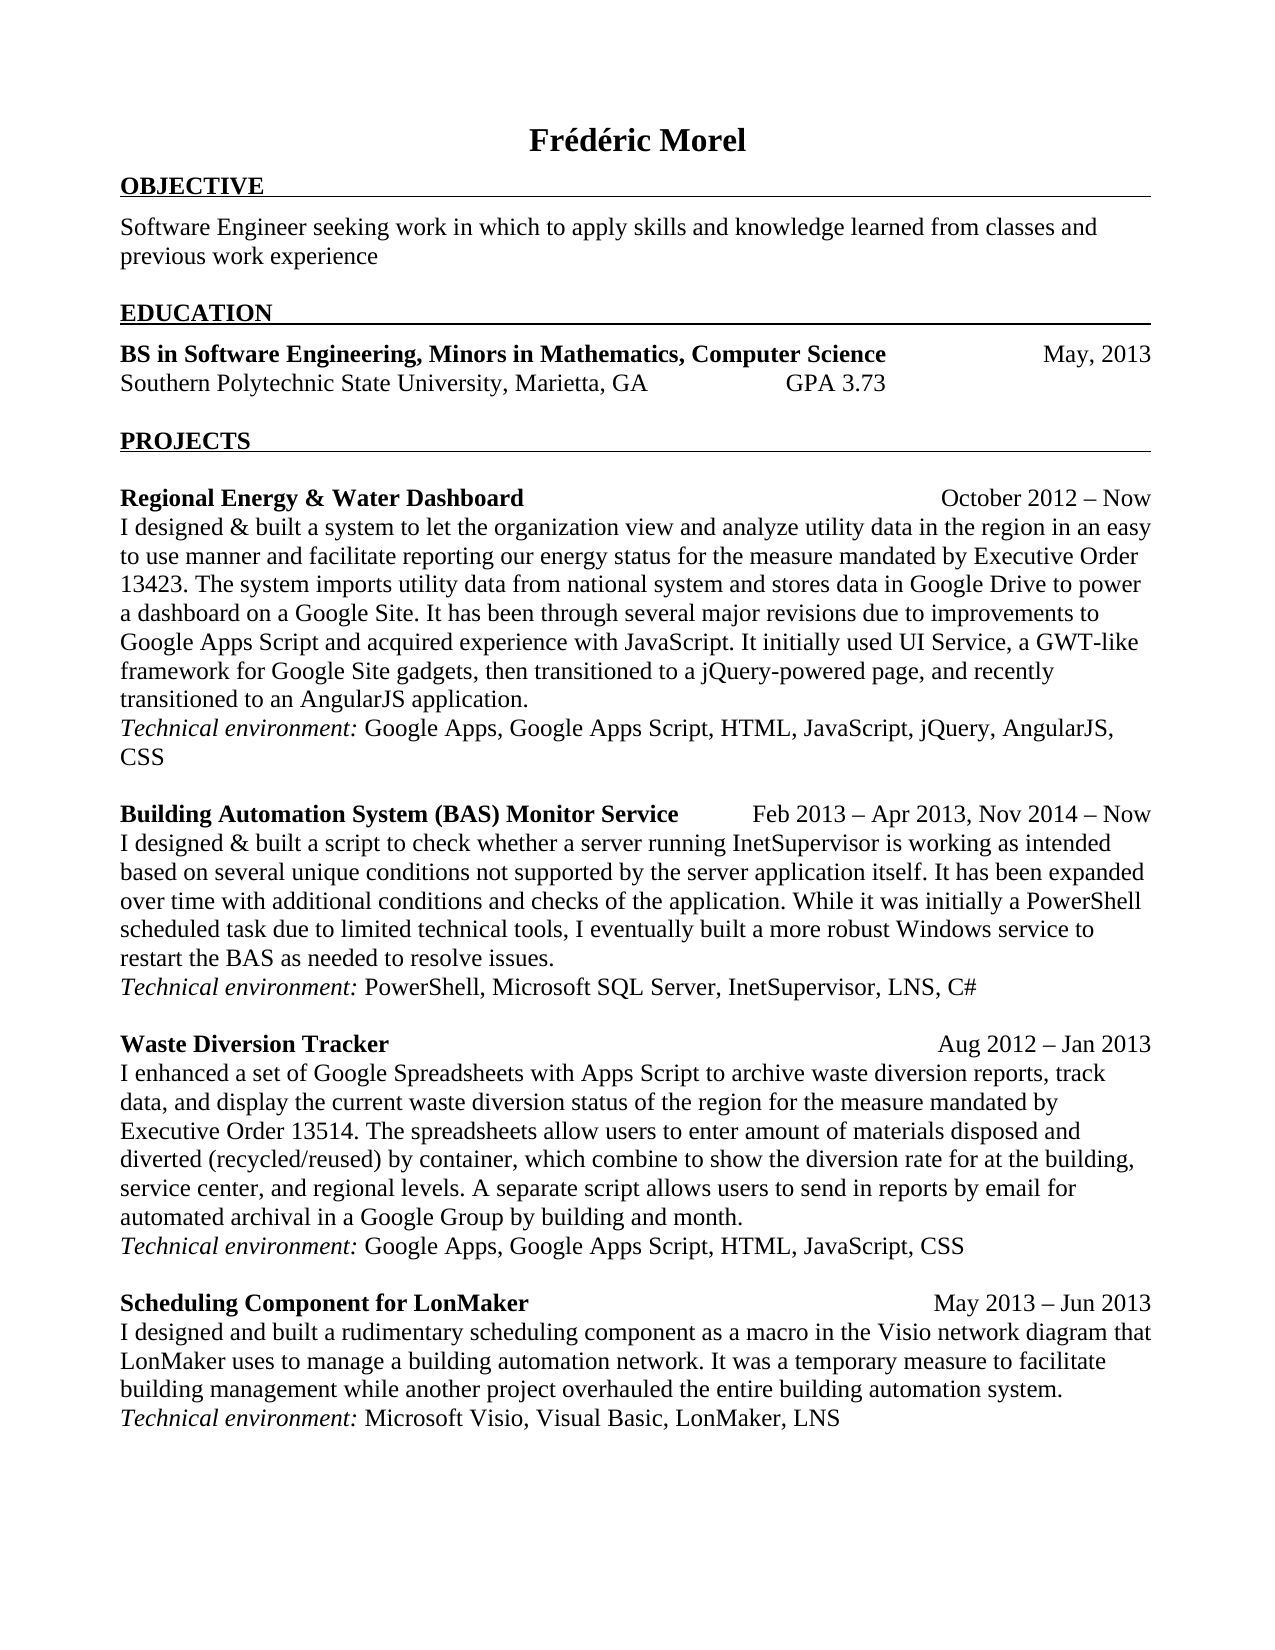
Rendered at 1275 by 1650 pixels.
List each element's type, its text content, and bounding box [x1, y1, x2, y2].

text Software Engineer seeking work in which to apply skills and knowledge learned from classes and previous work experience [120, 212, 1155, 269]
text Southern Polytechnic State University, Marietta, GA GPA 3.73 [120, 368, 1155, 397]
text PROJECTS [120, 426, 1155, 454]
text Building Automation System (BAS) Monitor Service Feb 2013 – Apr 2013, Nov 2014 – Now [120, 799, 1155, 828]
text Technical environment: Google Apps, Google Apps Script, HTML, JavaScript, jQuery, AngularJS, CSS [120, 713, 1155, 771]
text Frédéric Morel [120, 120, 1155, 158]
text I designed & built a script to check whether a server running InetSupervisor is working as intended based on several unique conditions not supported by the server application itself. It has been expanded over time with additional conditions and checks of the application. While it was initially a PowerShell scheduled task due to limited technical tools, I eventually built a more robust Windows service to restart the BAS as needed to resolve issues. [120, 828, 1155, 972]
text Technical environment: Microsoft Visio, Visual Basic, LonMaker, LNS [120, 1403, 1155, 1432]
text Scheduling Component for LonMaker May 2013 – Jun 2013 [120, 1288, 1155, 1317]
text Regional Energy & Water Dashboard October 2012 – Now [120, 483, 1155, 512]
text Technical environment: PowerShell, Microsoft SQL Server, InetSupervisor, LNS, C# [120, 972, 1155, 1001]
text I enhanced a set of Google Spreadsheets with Apps Script to archive waste diversion reports, track data, and display the current waste diversion status of the region for the measure mandated by Executive Order 13514. The spreadsheets allow users to enter amount of materials disposed and diverted (recycled/reused) by container, which combine to show the diversion rate for at the building, service center, and regional levels. A separate script allows users to send in reports by email for automated archival in a Google Group by building and month. [120, 1058, 1155, 1231]
text I designed and built a rudimentary scheduling component as a macro in the Visio network diagram that LonMaker uses to manage a building automation network. It was a temporary measure to facilitate building management while another project overhauled the entire building automation system. [120, 1317, 1155, 1403]
text OBJECTIVE [120, 171, 1155, 199]
text Waste Diversion Tracker Aug 2012 – Jan 2013 [120, 1029, 1155, 1058]
text BS in Software Engineering, Minors in Mathematics, Computer Science May, 2013 [120, 339, 1155, 368]
text I designed & built a system to let the organization view and analyze utility data in the region in an easy to use manner and facilitate reporting our energy status for the measure mandated by Executive Order 13423. The system imports utility data from national system and stores data in Google Drive to power a dashboard on a Google Site. It has been through several major revisions due to improvements to Google Apps Script and acquired experience with JavaScript. It initially used UI Service, a GWT-like framework for Google Site gadgets, then transitioned to a jQuery-powered page, and recently transitioned to an AngularJS application. [120, 512, 1155, 713]
text Technical environment: Google Apps, Google Apps Script, HTML, JavaScript, CSS [120, 1231, 1155, 1259]
text EDUCATION [120, 298, 1155, 327]
